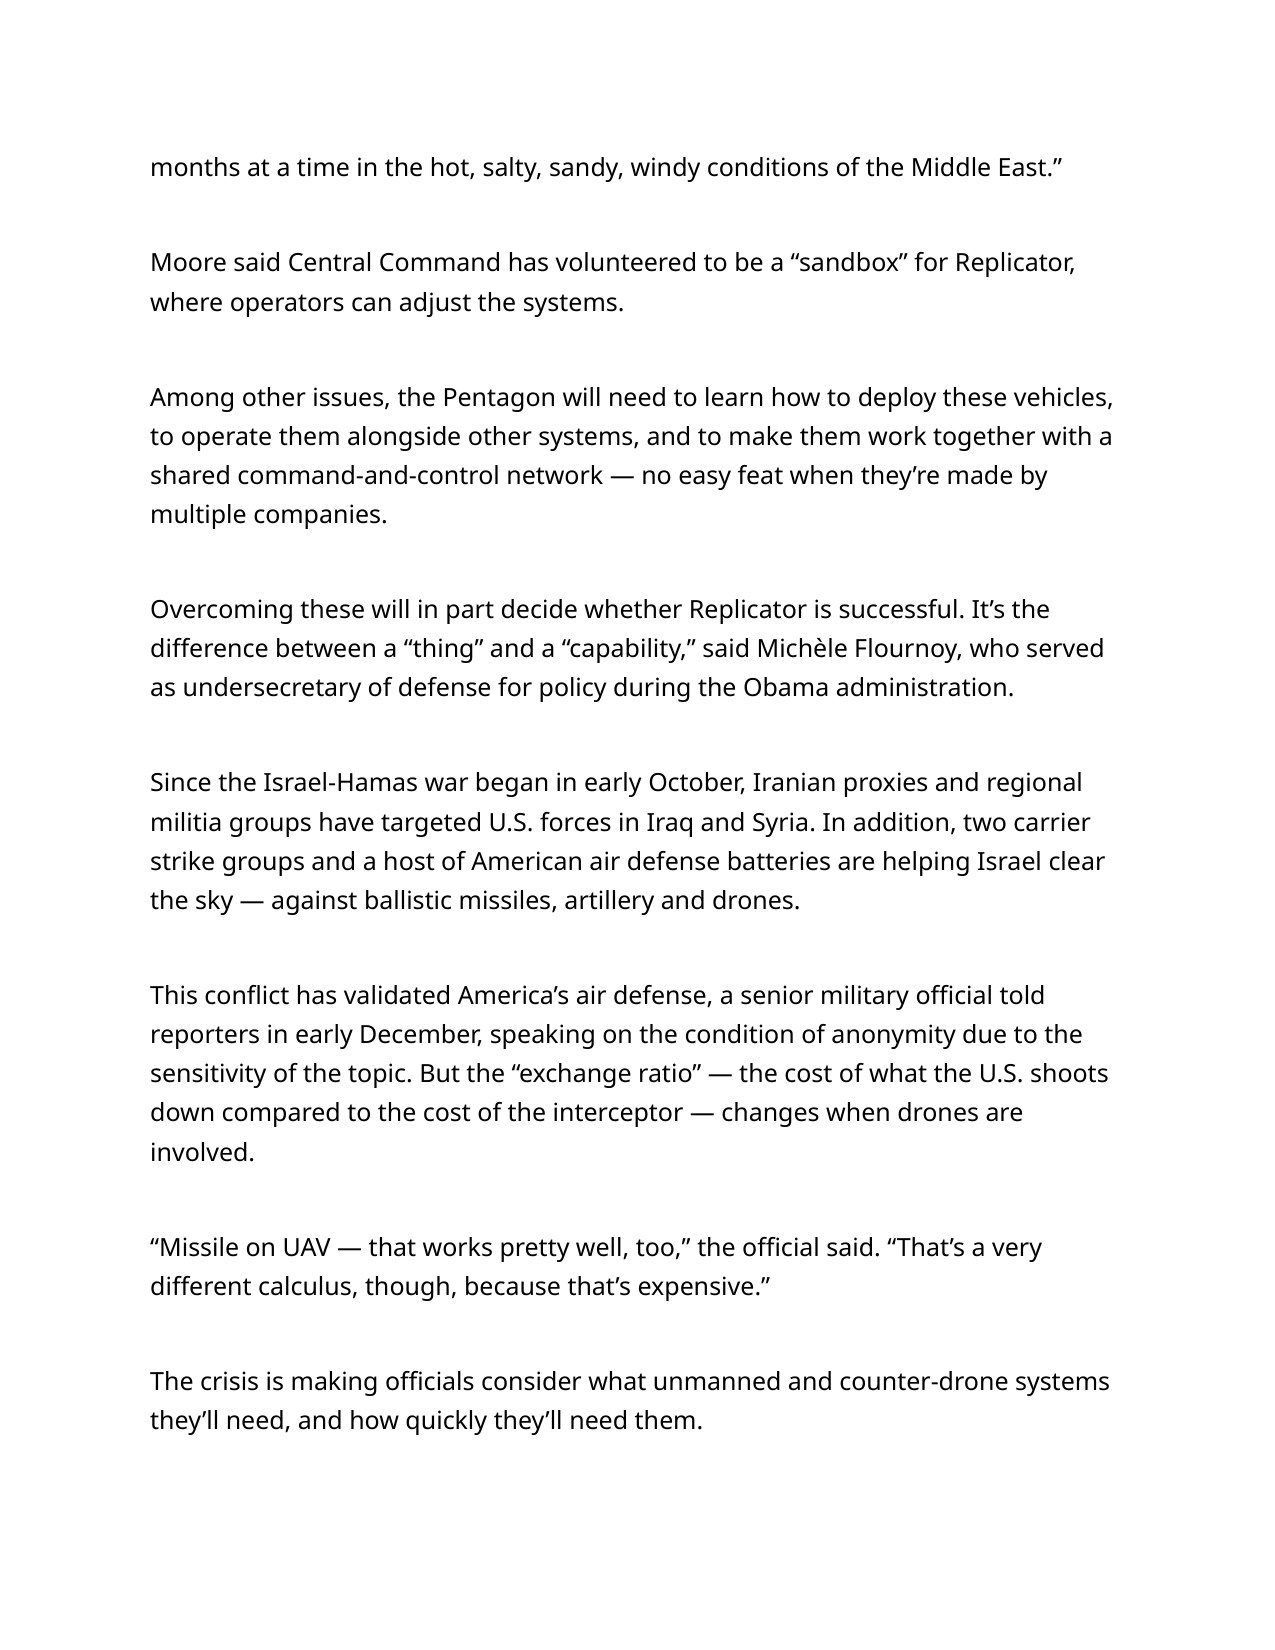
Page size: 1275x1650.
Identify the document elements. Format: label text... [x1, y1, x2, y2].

text The crisis is making officials consider what unmanned and counter-drone systems they’ll need, and how quickly they’ll need them. [150, 1363, 1125, 1476]
text Since the Israel-Hamas war began in early October, Iranian proxies and regional militia groups have targeted U.S. forces in Iraq and Syria. In addition, two carrier strike groups and a host of American air defense batteries are helping Israel clear the sky — against ballistic missiles, artillery and drones. [150, 765, 1125, 956]
text Overcoming these will in part decide whether Replicator is successful. It’s the difference between a “thing” and a “capability,” said Michèle Flournoy, who served as undersecretary of defense for policy during the Obama administration. [150, 592, 1125, 743]
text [150, 150, 1125, 223]
text “Missile on UAV — that works pretty well, too,” the official said. “That’s a very different calculus, though, because that’s expensive.” [150, 1229, 1125, 1342]
text This conflict has validated America’s air defense, a senior military official told reporters in early December, speaking on the condition of anonymity due to the sensitivity of the topic. But the “exchange ratio” — the cost of what the U.S. shoots down compared to the cost of the interceptor — changes when drones are involved. [150, 977, 1125, 1207]
text Moore said Central Command has volunteered to be a “sandbox” for Replicator, where operators can adjust the systems. [150, 245, 1125, 357]
text Among other issues, the Pentagon will need to learn how to deploy these vehicles, to operate them alongside other systems, and to make them work together with a shared command-and-control network — no easy feat when they’re made by multiple companies. [150, 379, 1125, 570]
